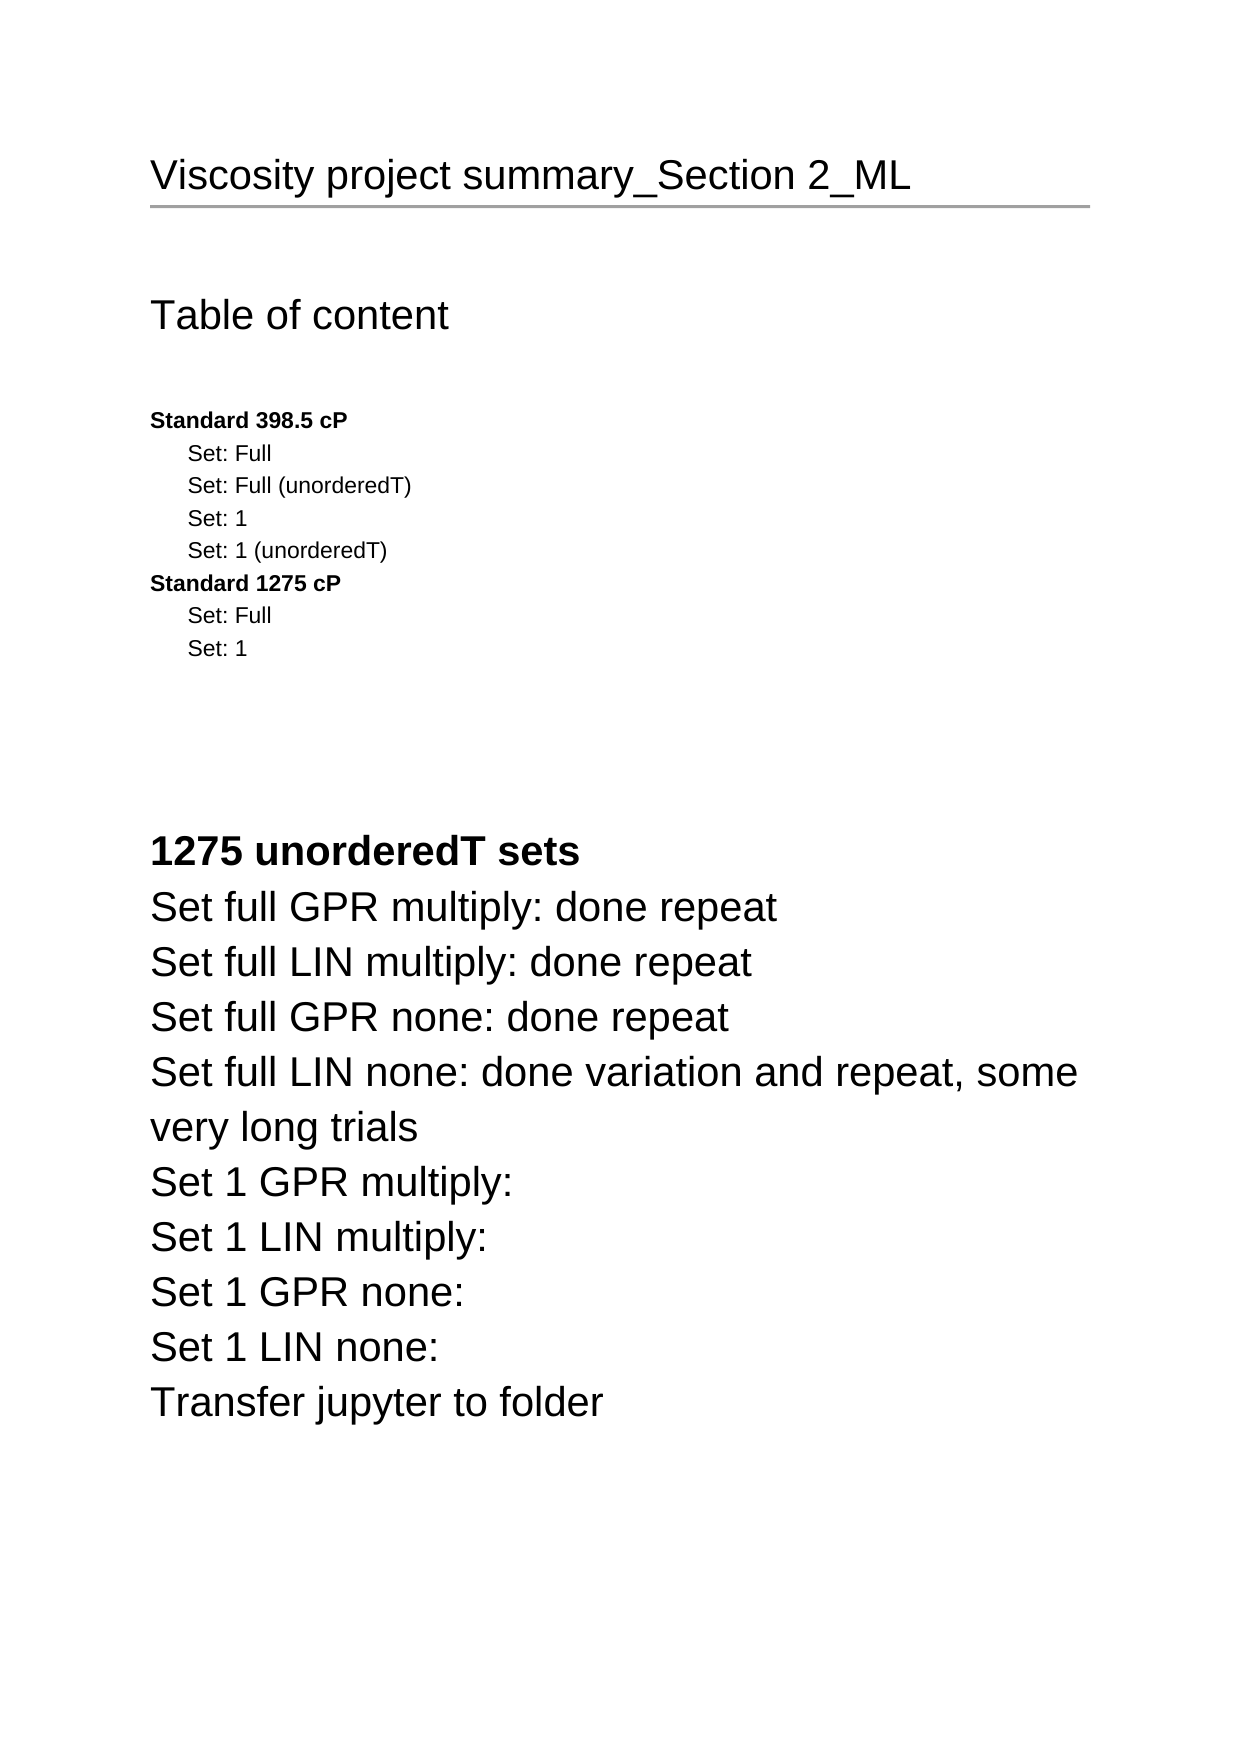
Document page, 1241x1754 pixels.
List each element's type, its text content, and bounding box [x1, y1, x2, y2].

text Set 1 LIN multiply: [150, 1212, 1090, 1260]
text Set 1 GPR none: [150, 1268, 1090, 1316]
text Set full GPR none: done repeat [150, 992, 1090, 1040]
text Set 1 GPR multiply: [150, 1157, 1090, 1205]
text Set full LIN multiply: done repeat [150, 937, 1090, 985]
text Viscosity project summary_Section 2_ML [150, 150, 1090, 198]
text Transfer jupyter to folder [150, 1378, 1090, 1426]
text Table of content [150, 290, 1090, 338]
text 1275 unorderedT sets [150, 827, 1090, 875]
text Set 1 LIN none: [150, 1323, 1090, 1371]
text Set full GPR multiply: done repeat [150, 882, 1090, 930]
text Set full LIN none: done variation and repeat, some very long trials [150, 1047, 1090, 1150]
